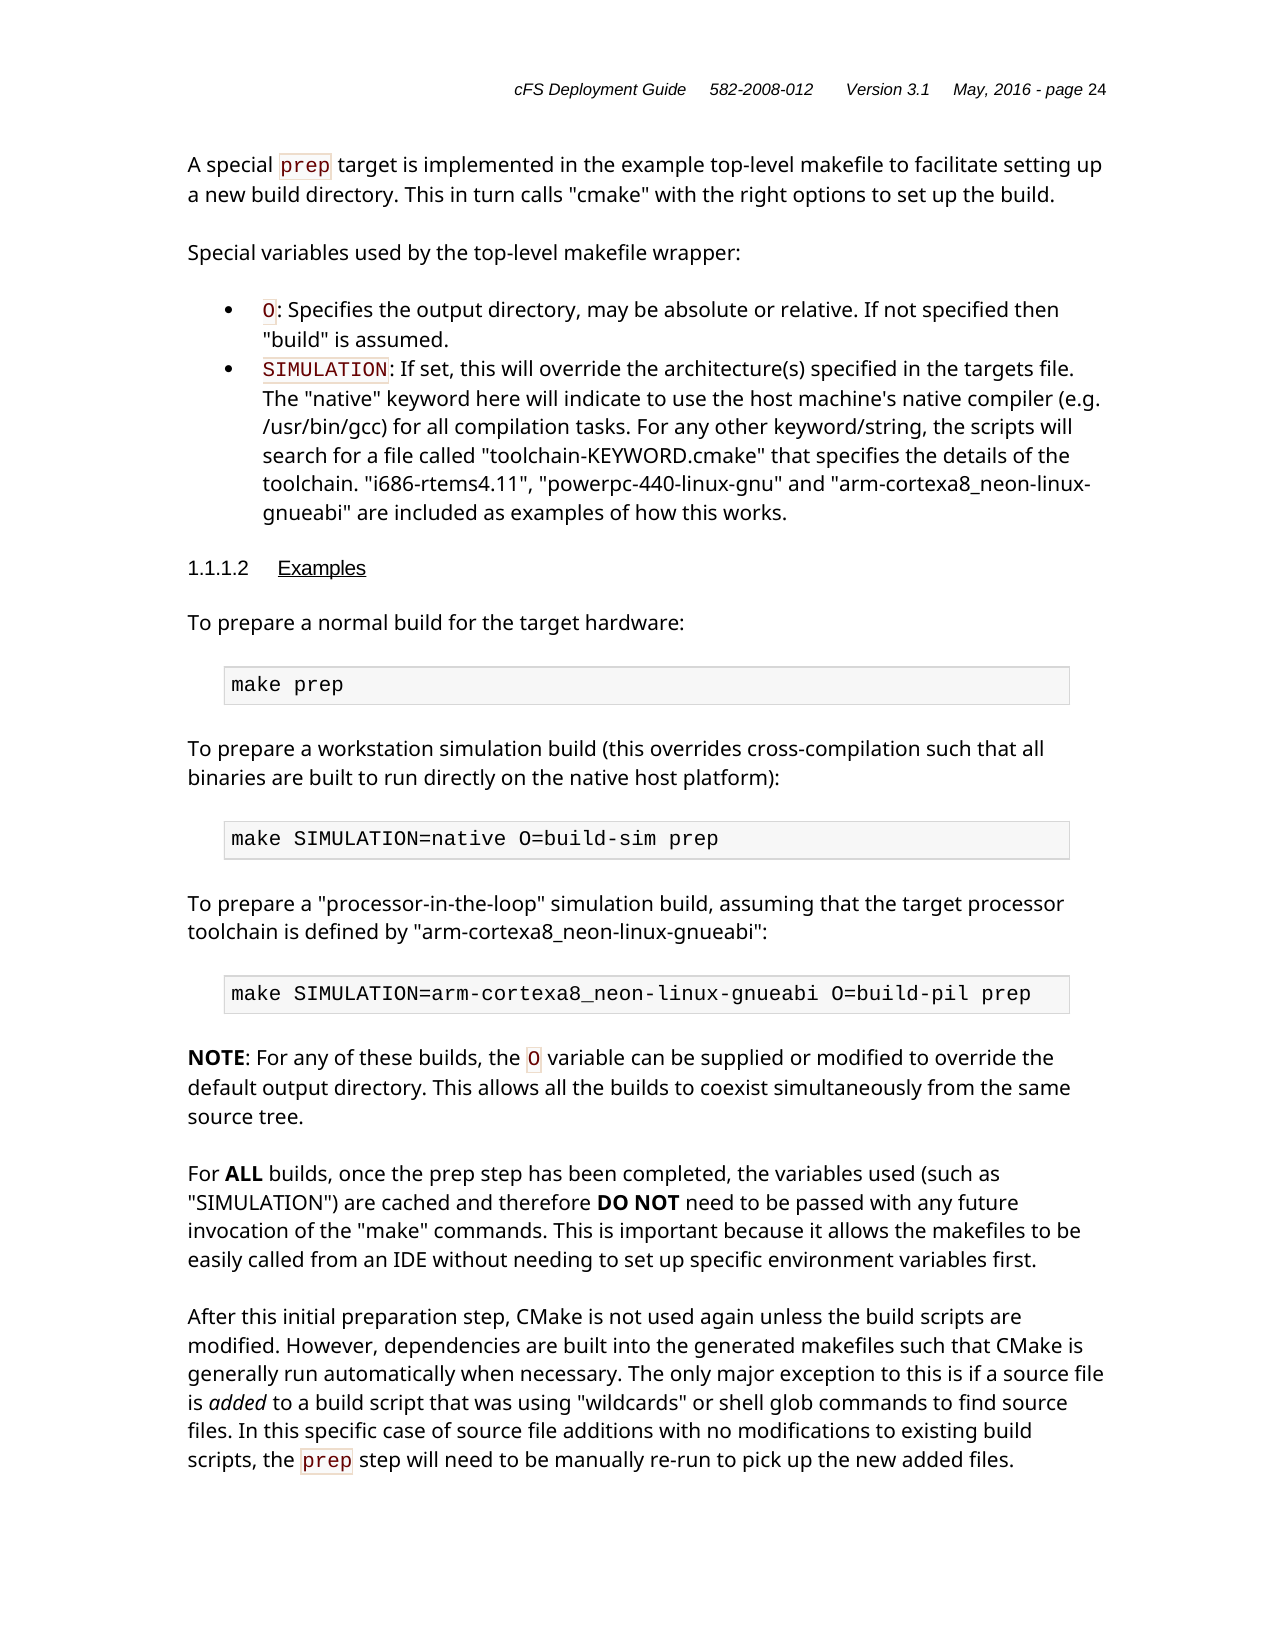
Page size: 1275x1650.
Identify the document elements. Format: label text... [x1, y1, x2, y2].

subtitle Examples [187, 555, 1106, 579]
text Special variables used by the top-level makefile wrapper: [187, 238, 1106, 266]
text make SIMULATION=native O=build-sim prep [225, 822, 1069, 858]
text A special prep target is implemented in the example top-level makefile to facilitate setting up a new build directory. This in turn calls "cmake" with the right options to set up the build. [187, 150, 1106, 208]
list SIMULATION: If set, this will override the architecture(s) specified in the targets file. The "native" keyword here will indicate to use the host machine's native compiler (e.g. /usr/bin/gcc) for all compilation tasks. For any other keyword/string, the scripts will search for a file called "toolchain-KEYWORD.cmake" that specifies the details of the toolchain. "i686-rtems4.11", "powerpc-440-linux-gnu" and "arm-cortexa8_neon-linux-gnueabi" are included as examples of how this works. [225, 354, 1106, 526]
text NOTE: For any of these builds, the O variable can be supplied or modified to override the default output directory. This allows all the builds to coexist simultaneously from the same source tree. [187, 1043, 1106, 1130]
list O: Specifies the output directory, may be absolute or relative. If not specified then "build" is assumed. [225, 295, 1106, 354]
text make prep [225, 668, 1069, 704]
text To prepare a workstation simulation build (this overrides cross-compilation such that all binaries are built to run directly on the native host platform): [187, 734, 1106, 791]
text To prepare a "processor-in-the-loop" simulation build, assuming that the target processor toolchain is defined by "arm-cortexa8_neon-linux-gnueabi": [187, 889, 1106, 946]
text For ALL builds, once the prep step has been completed, the variables used (such as "SIMULATION") are cached and therefore DO NOT need to be passed with any future invocation of the "make" commands. This is important because it allows the makefiles to be easily called from an IDE without needing to set up specific environment variables first. [187, 1159, 1106, 1273]
text After this initial preparation step, CMake is not used again unless the build scripts are modified. However, dependencies are built into the generated makefiles such that CMake is generally run automatically when necessary. The only major exception to this is if a source file is added to a build script that was using "wildcards" or shell glob commands to find source files. In this specific case of source file additions with no modifications to existing build scripts, the prep step will need to be manually re-run to pick up the new added files. [187, 1302, 1106, 1475]
text To prepare a normal build for the target hardware: [187, 608, 1106, 637]
text make SIMULATION=arm-cortexa8_neon-linux-gnueabi O=build-pil prep [225, 977, 1069, 1013]
